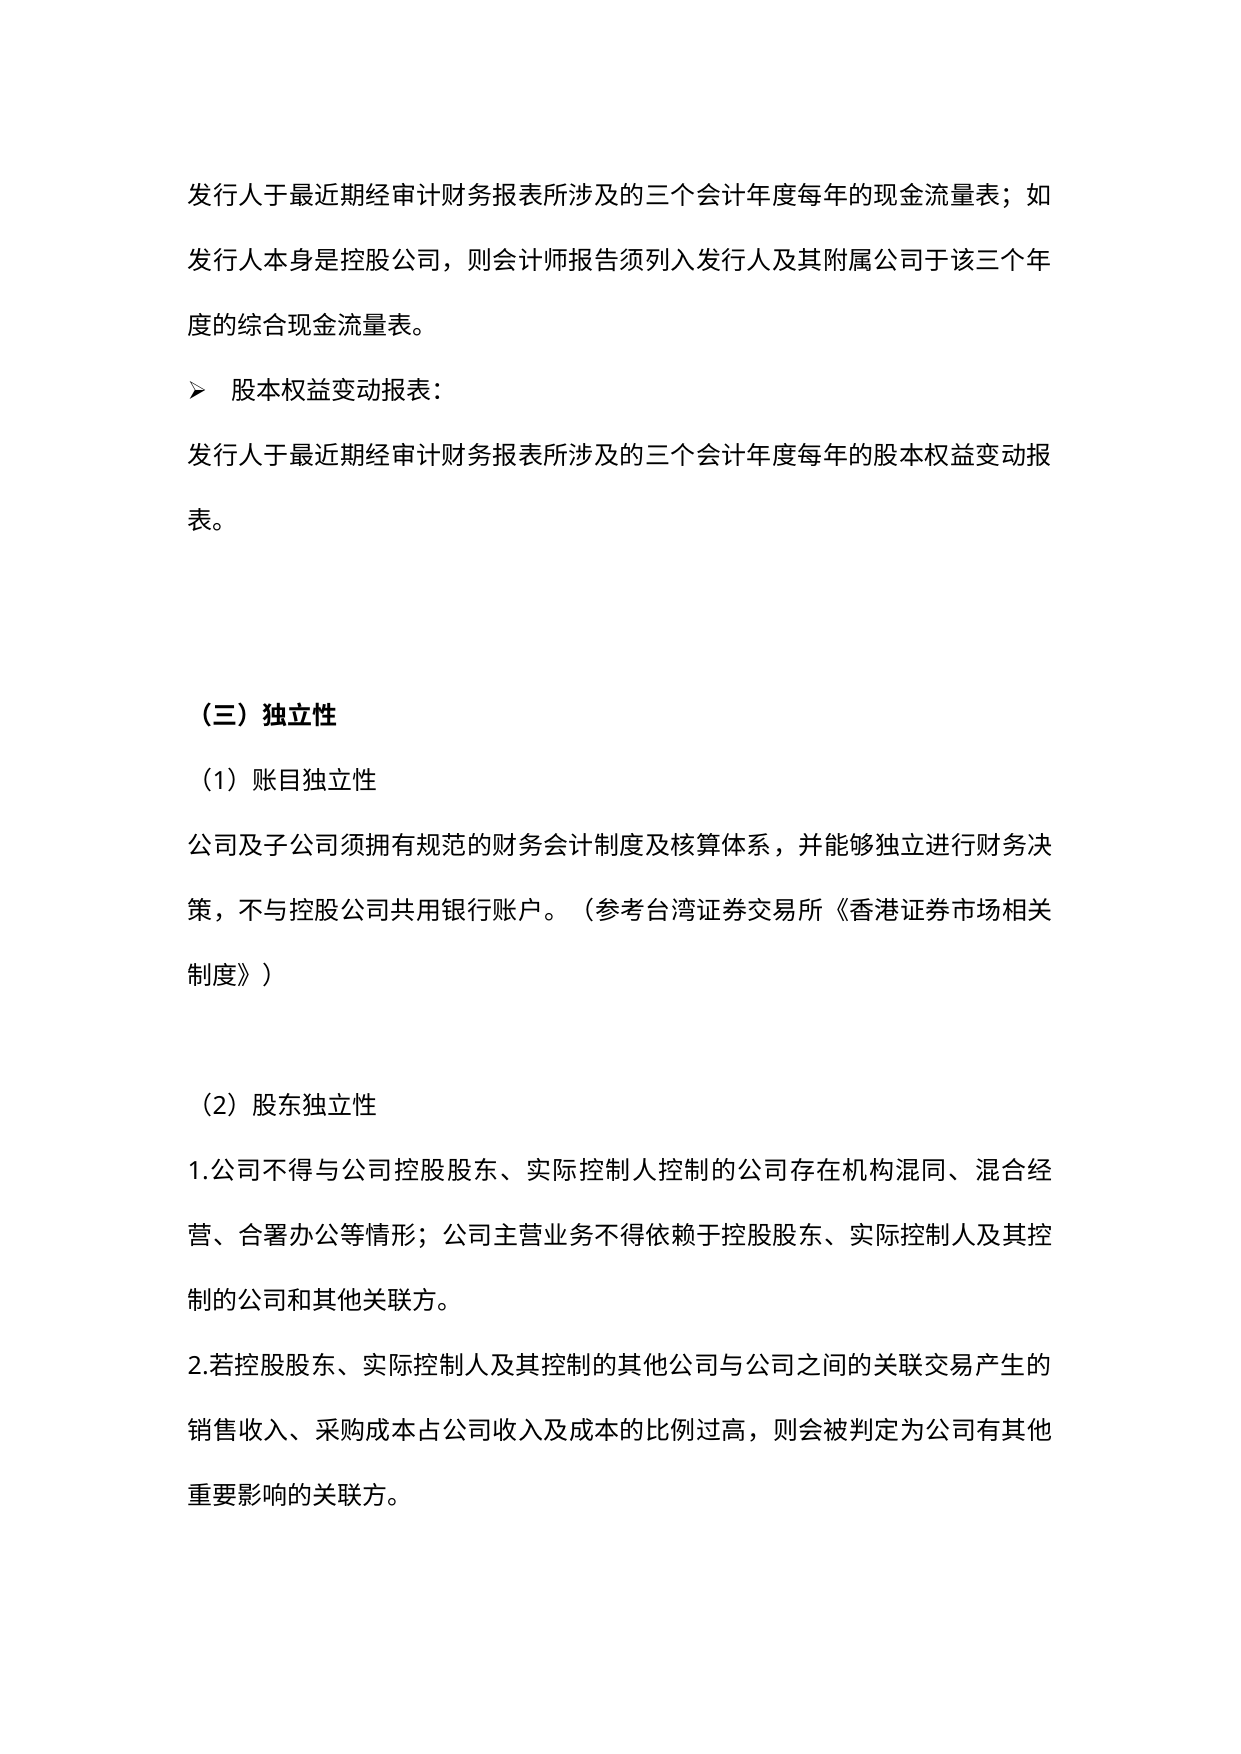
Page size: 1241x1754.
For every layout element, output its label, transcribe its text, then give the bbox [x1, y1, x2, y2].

list 股东独立性 [187, 1072, 1053, 1137]
list 账目独立性 [187, 747, 1053, 812]
list 2.若控股股东、实际控制人及其控制的其他公司与公司之间的关联交易产生的销售收入、采购成本占公司收入及成本的比例过高，则会被判定为公司有其他重要影响的关联方。 [187, 1332, 1053, 1527]
list 股本权益变动报表： [187, 357, 1053, 422]
list 1.公司不得与公司控股股东、实际控制人控制的公司存在机构混同、混合经营、合署办公等情形；公司主营业务不得依赖于控股股东、实际控制人及其控制的公司和其他关联方。 [187, 1137, 1053, 1332]
list 公司及子公司须拥有规范的财务会计制度及核算体系，并能够独立进行财务决策，不与控股公司共用银行账户。（参考台湾证券交易所《香港证券市场相关制度》） [187, 812, 1053, 1007]
list 发行人于最近期经审计财务报表所涉及的三个会计年度每年的现金流量表；如发行人本身是控股公司，则会计师报告须列入发行人及其附属公司于该三个年度的综合现金流量表。 [187, 162, 1053, 357]
list （三）独立性 [187, 682, 1053, 747]
list 发行人于最近期经审计财务报表所涉及的三个会计年度每年的股本权益变动报表。 [187, 422, 1053, 552]
